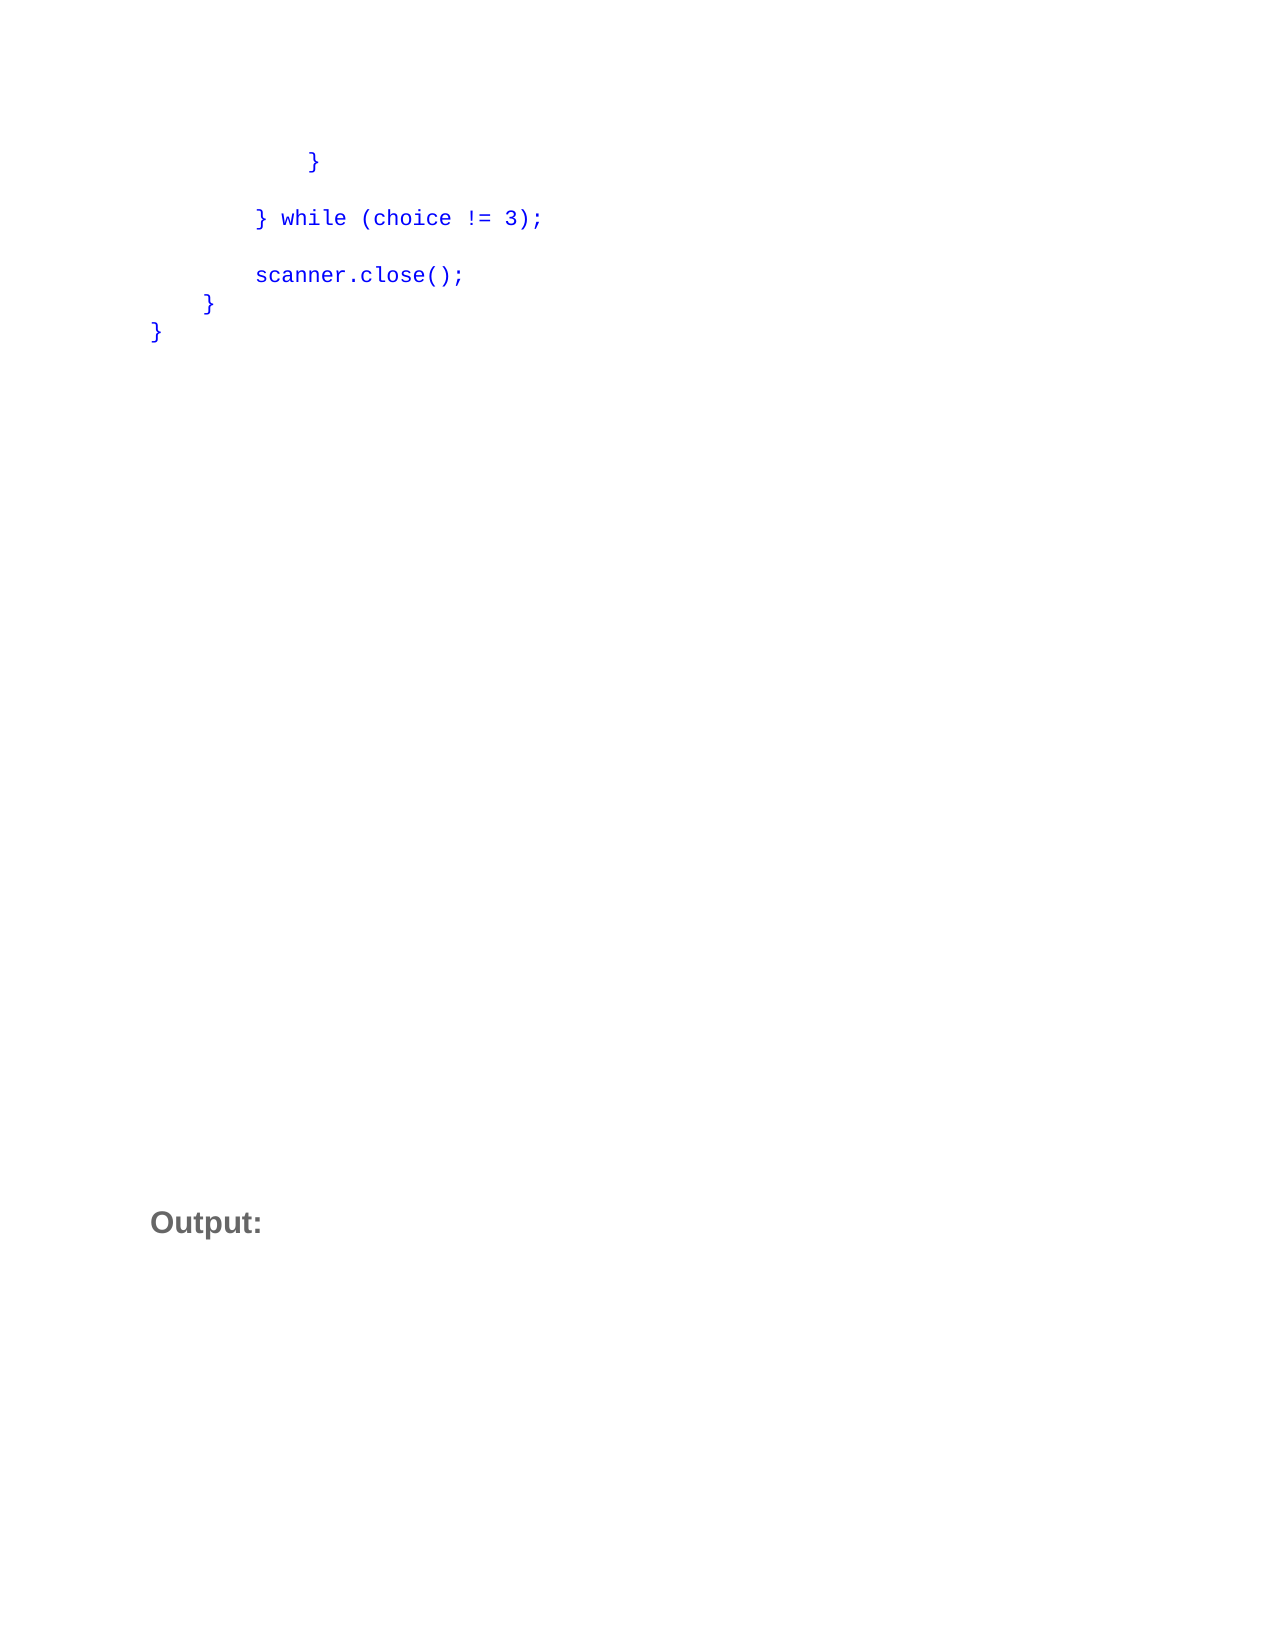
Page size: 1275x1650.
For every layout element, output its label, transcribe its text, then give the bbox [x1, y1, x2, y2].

text scanner.close(); [150, 264, 1125, 288]
text } [150, 150, 1125, 175]
text } [150, 321, 1125, 345]
text } while (choice != 3); [150, 207, 1125, 232]
text Output: [150, 1204, 1125, 1240]
text } [150, 292, 1125, 317]
